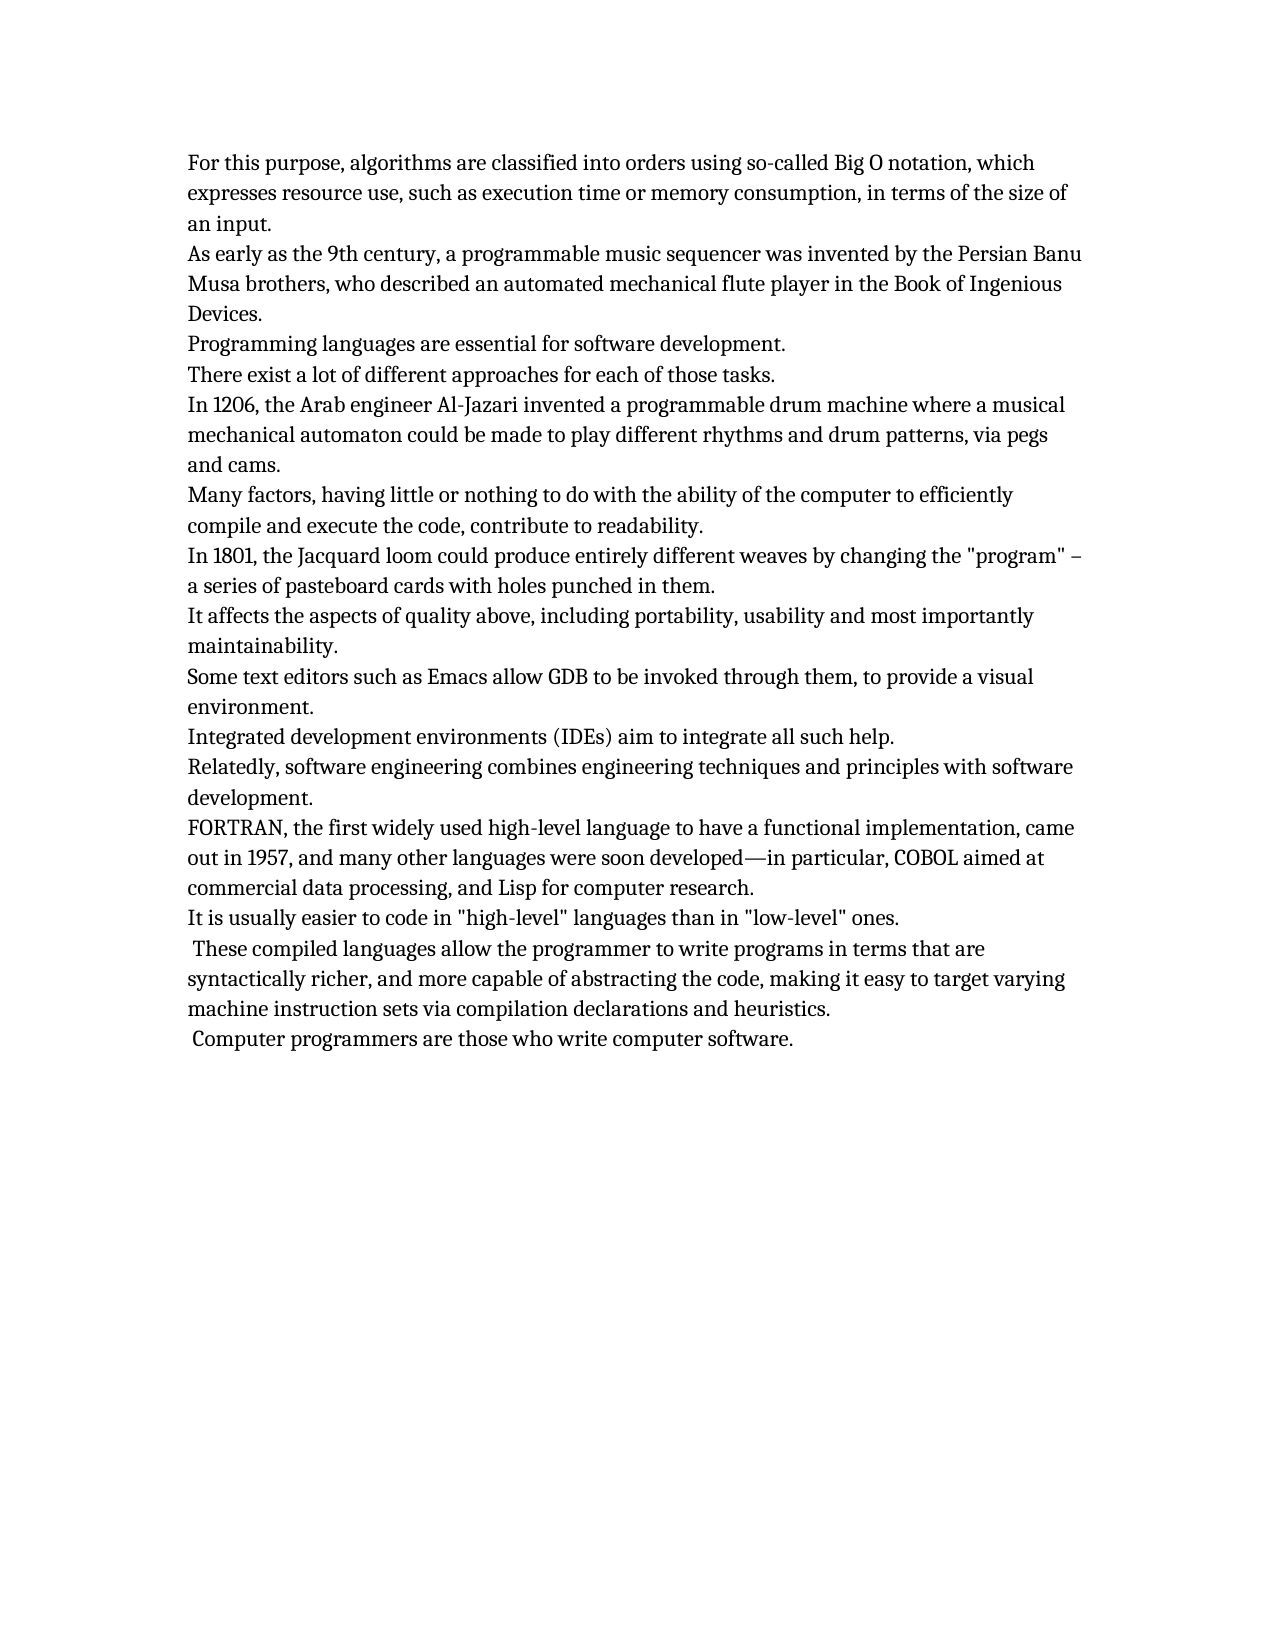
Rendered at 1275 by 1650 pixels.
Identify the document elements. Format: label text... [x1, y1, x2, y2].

text For this purpose, algorithms are classified into orders using so-called Big O notation, which expresses resource use, such as execution time or memory consumption, in terms of the size of an input. As early as the 9th century, a programmable music sequencer was invented by the Persian Banu Musa brothers, who described an automated mechanical flute player in the Book of Ingenious Devices. Programming languages are essential for software development. There exist a lot of different approaches for each of those tasks. In 1206, the Arab engineer Al-Jazari invented a programmable drum machine where a musical mechanical automaton could be made to play different rhythms and drum patterns, via pegs and cams. Many factors, having little or nothing to do with the ability of the computer to efficiently compile and execute the code, contribute to readability. In 1801, the Jacquard loom could produce entirely different weaves by changing the "program" – a series of pasteboard cards with holes punched in them. It affects the aspects of quality above, including portability, usability and most importantly maintainability. Some text editors such as Emacs allow GDB to be invoked through them, to provide a visual environment. Integrated development environments (IDEs) aim to integrate all such help. Relatedly, software engineering combines engineering techniques and principles with software development. FORTRAN, the first widely used high-level language to have a functional implementation, came out in 1957, and many other languages were soon developed—in particular, COBOL aimed at commercial data processing, and Lisp for computer research. It is usually easier to code in "high-level" languages than in "low-level" ones. These compiled languages allow the programmer to write programs in terms that are syntactically richer, and more capable of abstracting the code, making it easy to target varying machine instruction sets via compilation declarations and heuristics. Computer programmers are those who write computer software. [187, 150, 1087, 1052]
